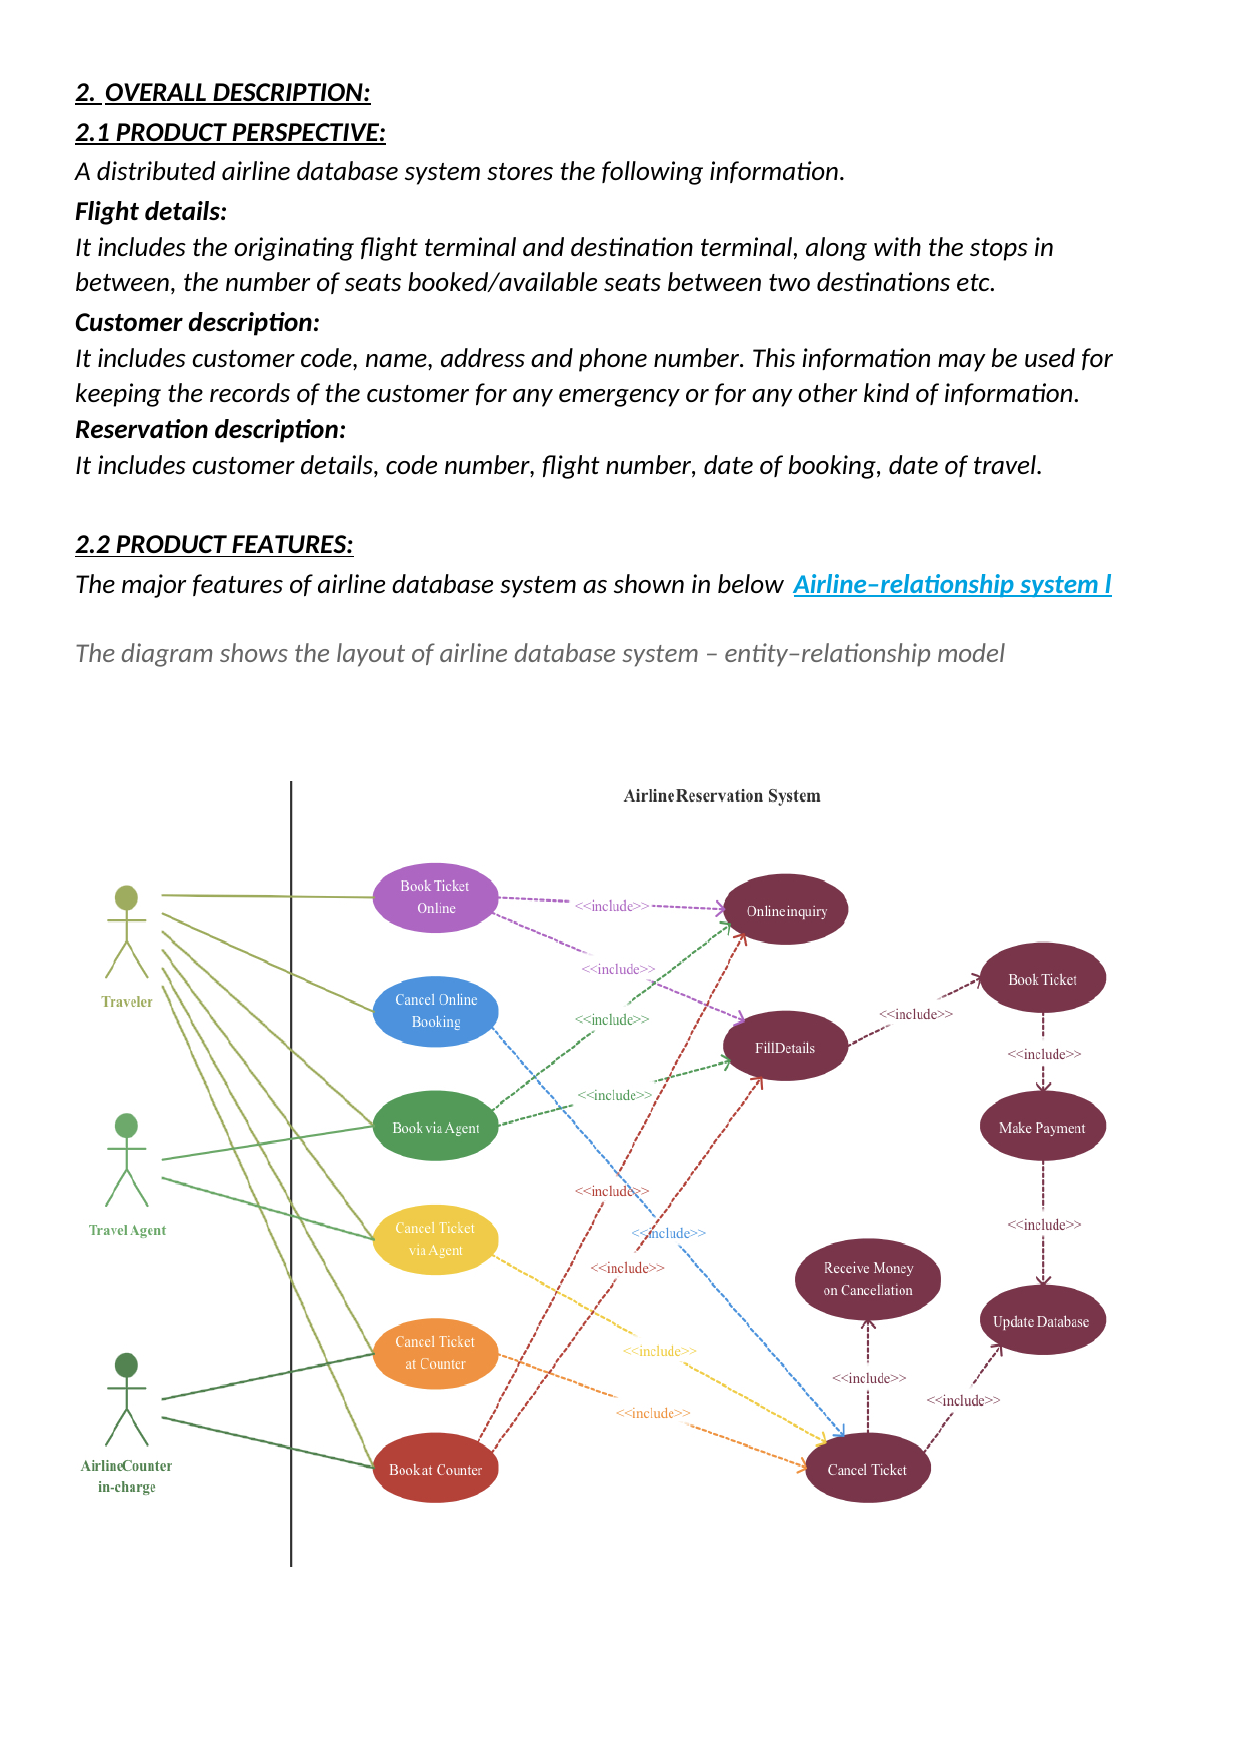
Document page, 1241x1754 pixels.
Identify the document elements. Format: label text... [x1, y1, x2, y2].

picture [75, 781, 1152, 1567]
subtitle A distributed airline database system stores the following information. [75, 154, 1165, 188]
subtitle Customer description: It includes customer code, name, address and phone number. This information may be used for keeping the records of the customer for any emergency or for any other kind of information. Reservation description: It includes customer details, code number, flight number, date of booking, date of travel. [75, 305, 1165, 481]
subtitle The major features of airline database system as shown in below Airline–relationship system l [75, 567, 1165, 600]
subtitle 2. OVERALL DESCRIPTION: [75, 75, 1165, 108]
subtitle 2.2 PRODUCT FEATURES: [75, 527, 1165, 561]
subtitle 2.1 PRODUCT PERSPECTIVE: [75, 115, 1165, 148]
subtitle Flight details: It includes the originating flight terminal and destination terminal, along with the stops in between, the number of seats booked/available seats between two destinations etc. [75, 194, 1165, 299]
text The diagram shows the layout of airline database system – entity–relationship model [75, 636, 1165, 669]
